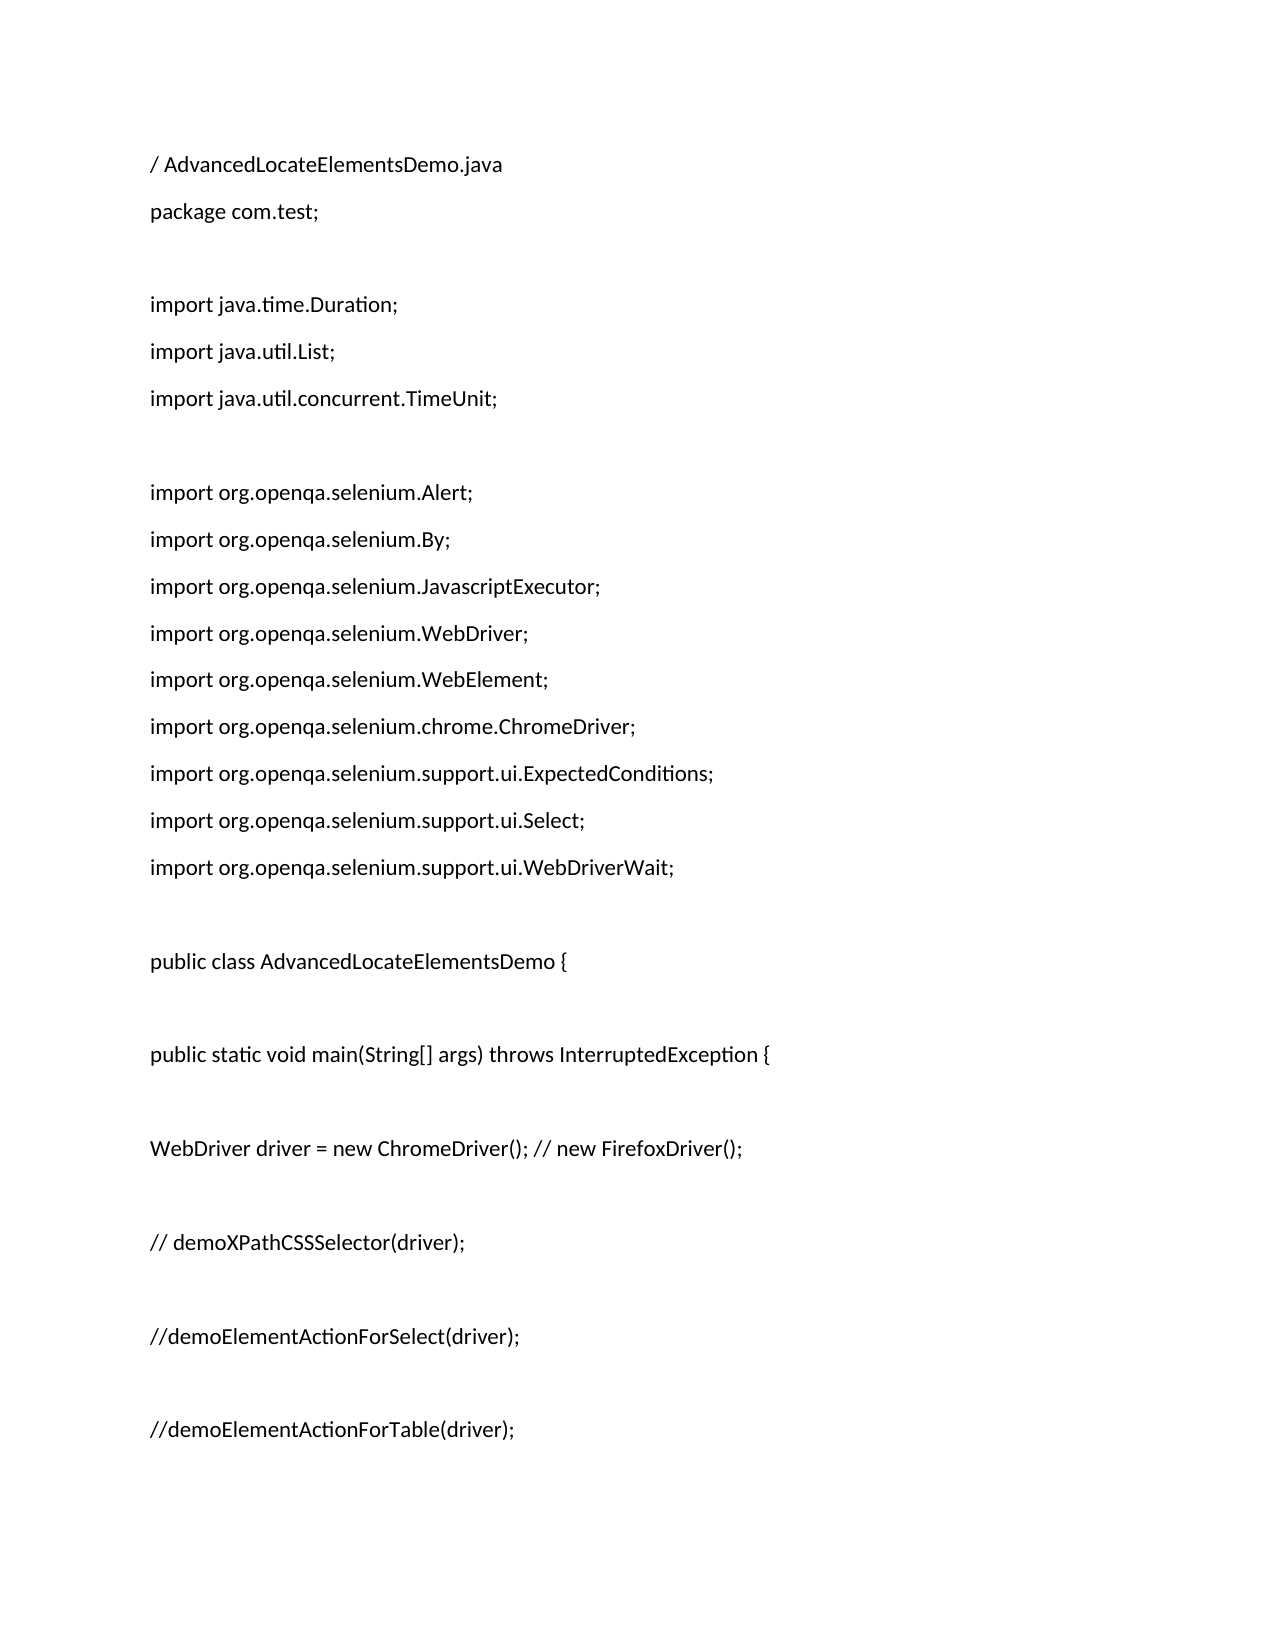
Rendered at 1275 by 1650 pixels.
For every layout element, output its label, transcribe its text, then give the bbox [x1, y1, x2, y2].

text import java.util.List; [150, 337, 1125, 366]
text import org.openqa.selenium.By; [150, 525, 1125, 553]
text import org.openqa.selenium.chrome.ChromeDriver; [150, 712, 1125, 741]
text import org.openqa.selenium.support.ui.ExpectedConditions; [150, 759, 1125, 787]
text import org.openqa.selenium.WebDriver; [150, 619, 1125, 647]
text import org.openqa.selenium.JavascriptExecutor; [150, 572, 1125, 600]
text import org.openqa.selenium.WebElement; [150, 666, 1125, 694]
text //demoElementActionForTable(driver); [150, 1416, 1125, 1444]
text import org.openqa.selenium.Alert; [150, 478, 1125, 506]
text public static void main(String[] args) throws InterruptedException { [150, 1041, 1125, 1069]
text import org.openqa.selenium.support.ui.Select; [150, 806, 1125, 834]
text // demoXPathCSSSelector(driver); [150, 1228, 1125, 1256]
text package com.test; [150, 197, 1125, 225]
text import java.util.concurrent.TimeUnit; [150, 384, 1125, 412]
text import org.openqa.selenium.support.ui.WebDriverWait; [150, 853, 1125, 881]
text import java.time.Duration; [150, 291, 1125, 319]
text / AdvancedLocateElementsDemo.java [150, 150, 1125, 178]
text public class AdvancedLocateElementsDemo { [150, 947, 1125, 975]
text WebDriver driver = new ChromeDriver(); // new FirefoxDriver(); [150, 1134, 1125, 1162]
text //demoElementActionForSelect(driver); [150, 1322, 1125, 1350]
